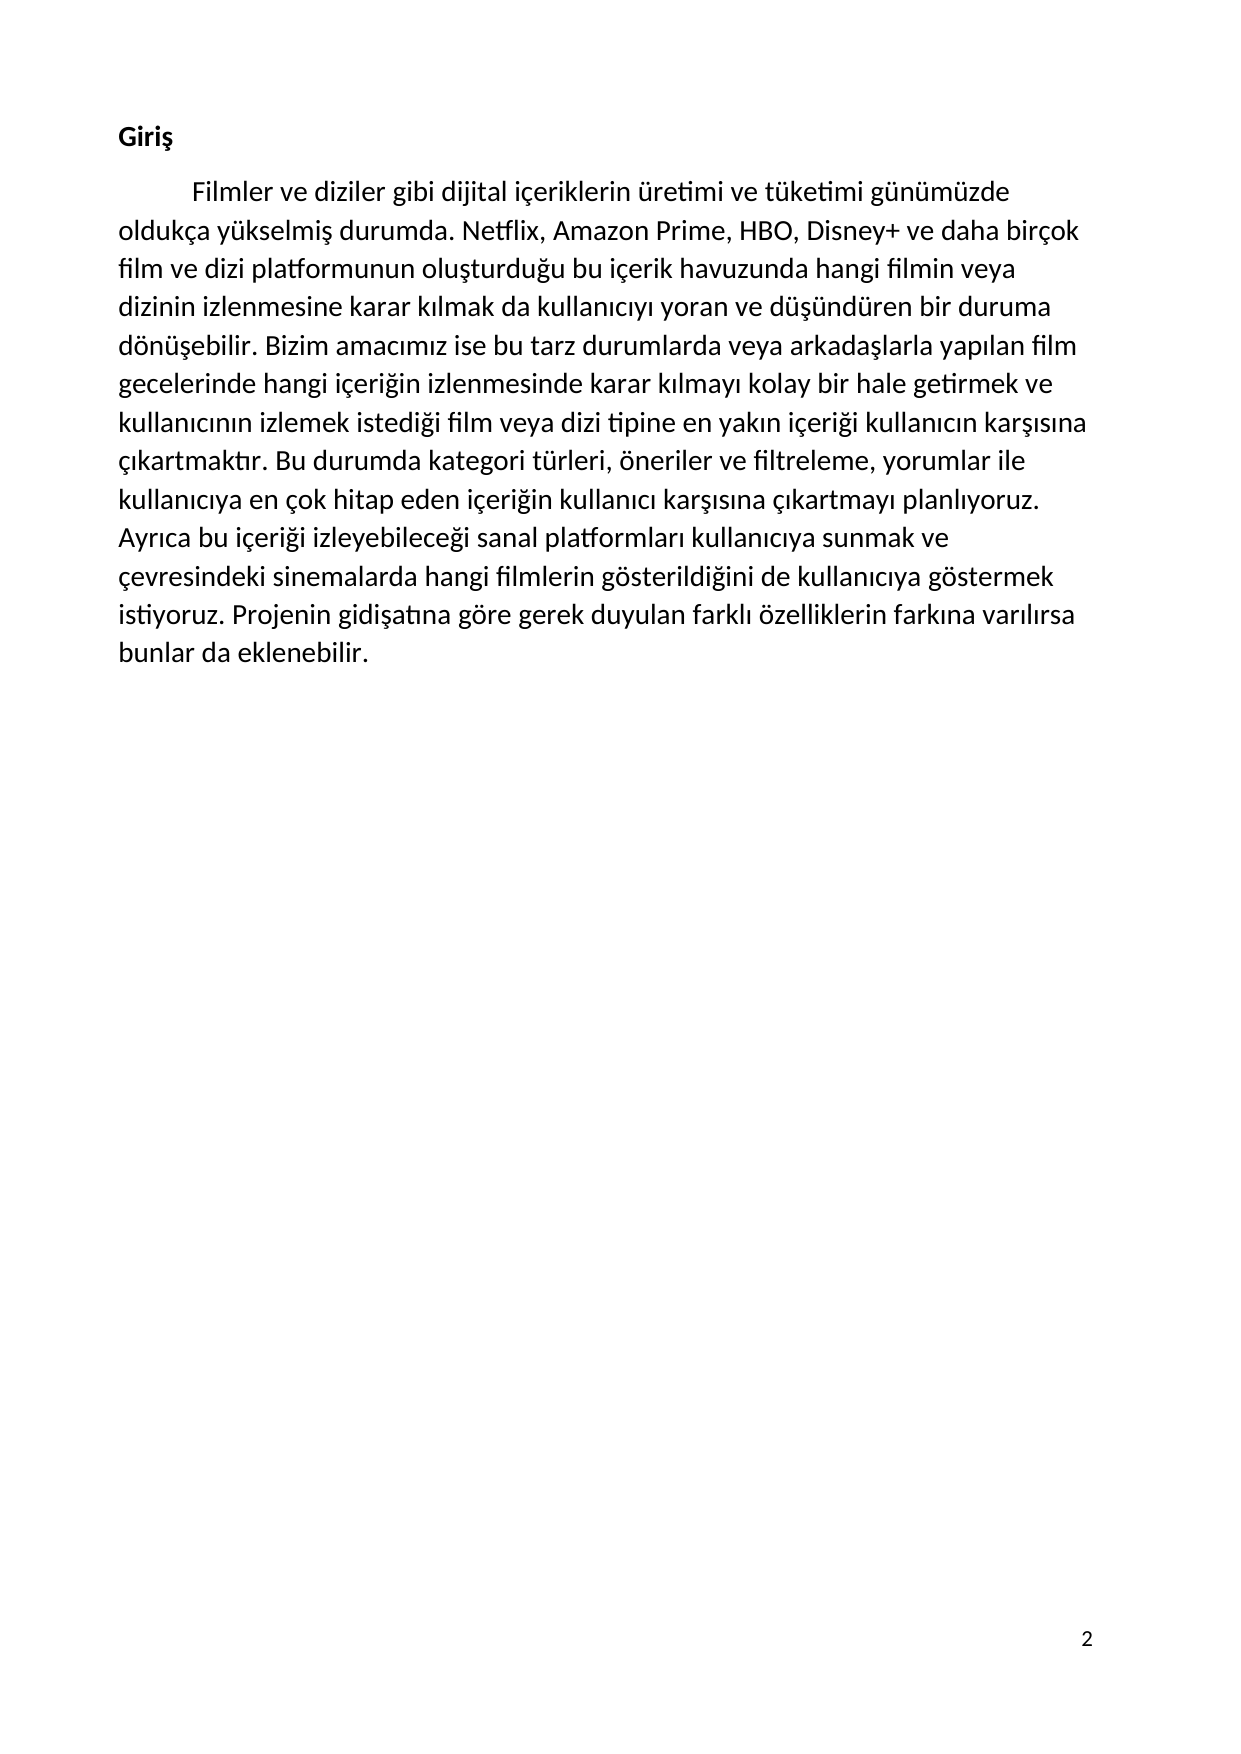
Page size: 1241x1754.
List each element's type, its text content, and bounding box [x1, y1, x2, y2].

text Filmler ve diziler gibi dijital içeriklerin üretimi ve tüketimi günümüzde oldukça yükselmiş durumda. Netflix, Amazon Prime, HBO, Disney+ ve daha birçok film ve dizi platformunun oluşturduğu bu içerik havuzunda hangi filmin veya dizinin izlenmesine karar kılmak da kullanıcıyı yoran ve düşündüren bir duruma dönüşebilir. Bizim amacımız ise bu tarz durumlarda veya arkadaşlarla yapılan film gecelerinde hangi içeriğin izlenmesinde karar kılmayı kolay bir hale getirmek ve kullanıcının izlemek istediği film veya dizi tipine en yakın içeriği kullanıcın karşısına çıkartmaktır. Bu durumda kategori türleri, öneriler ve filtreleme, yorumlar ile kullanıcıya en çok hitap eden içeriğin kullanıcı karşısına çıkartmayı planlıyoruz. Ayrıca bu içeriği izleyebileceği sanal platformları kullanıcıya sunmak ve çevresindeki sinemalarda hangi filmlerin gösterildiğini de kullanıcıya göstermek istiyoruz. Projenin gidişatına göre gerek duyulan farklı özelliklerin farkına varılırsa bunlar da eklenebilir. [118, 173, 1092, 670]
text Giriş [118, 118, 1092, 154]
